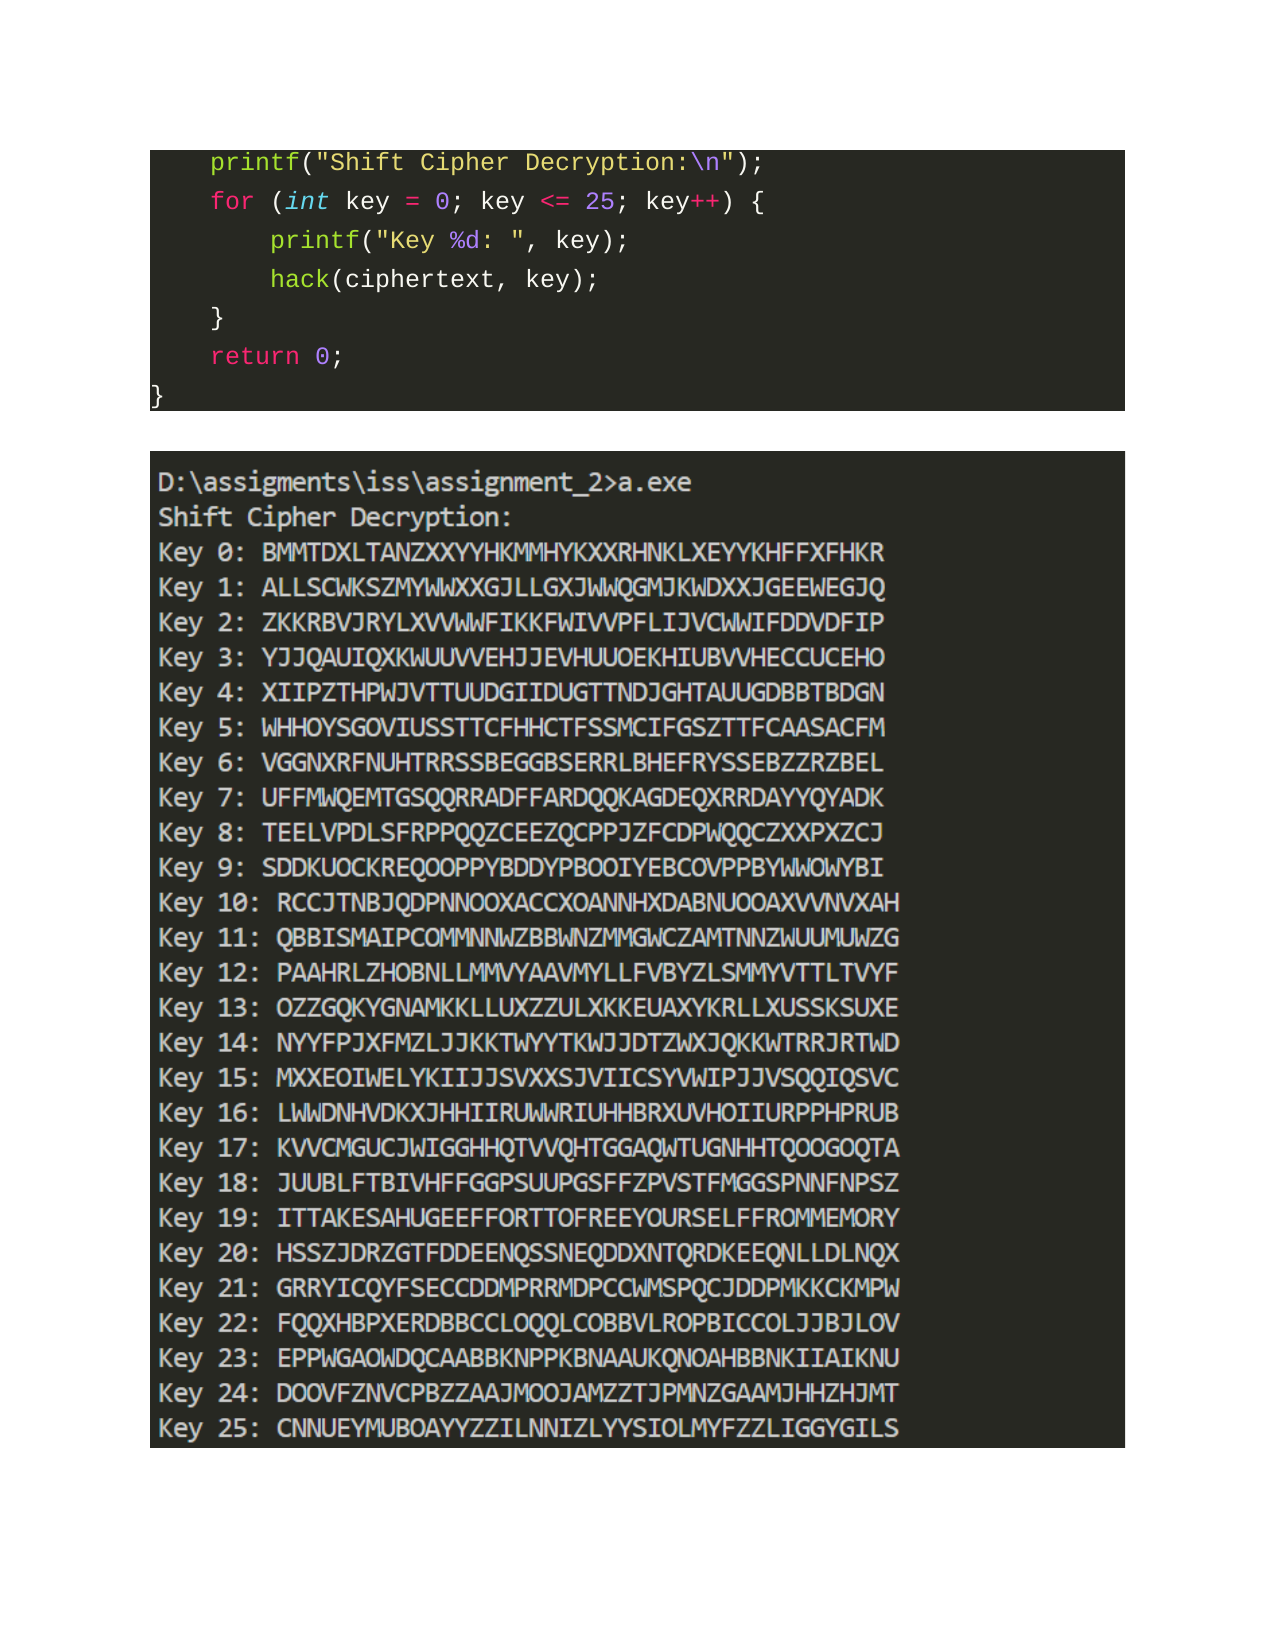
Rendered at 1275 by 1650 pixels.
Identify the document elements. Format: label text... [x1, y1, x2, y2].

text printf("Key %d: ", key); [150, 227, 1125, 256]
text return 0; [150, 344, 1125, 372]
text } [150, 305, 1125, 333]
text } [150, 382, 1125, 411]
text hack(ciphertext, key); [150, 266, 1125, 294]
picture [150, 451, 1125, 1448]
text printf("Shift Cipher Decryption:\n"); [150, 150, 1125, 178]
text for (int key = 0; key <= 25; key++) { [150, 189, 1125, 217]
